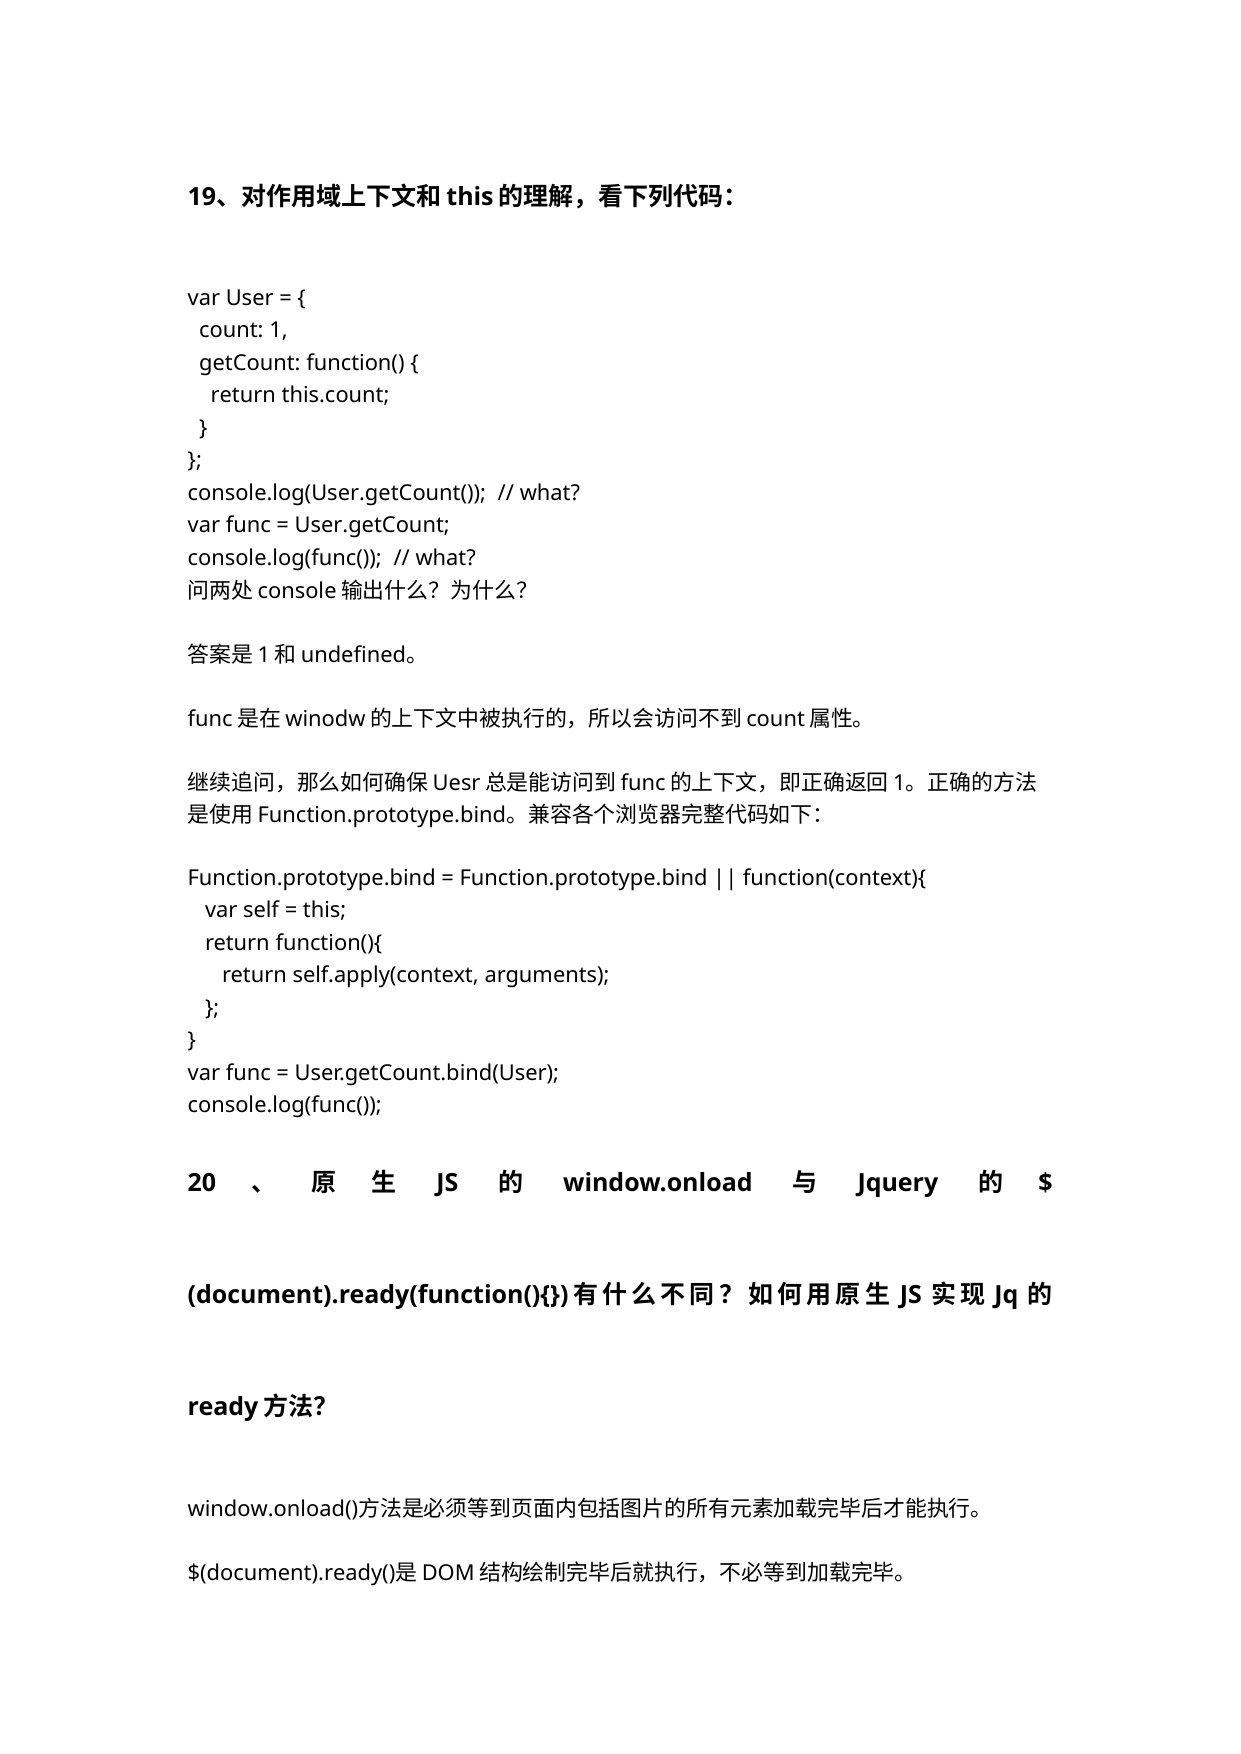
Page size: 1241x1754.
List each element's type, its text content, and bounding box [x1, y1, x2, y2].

table_header Function.prototype.bind = Function.prototype.bind || function(context){ var self = this; return function(){ return self.apply(context, arguments); }; } var func = User.getCount.bind(User); console.log(func()); [188, 861, 1086, 1121]
text 答案是1和undefined。 [187, 637, 1053, 669]
text func是在winodw的上下文中被执行的，所以会访问不到count属性。 [187, 701, 1053, 733]
table_header var User = { count: 1, getCount: function() { return this.count; } }; console.log(User.getCount()); // what? var func = User.getCount; console.log(func()); // what? [188, 281, 1086, 573]
text 继续追问，那么如何确保Uesr总是能访问到func的上下文，即正确返回1。正确的方法是使用Function.prototype.bind。兼容各个浏览器完整代码如下： [187, 764, 1053, 829]
subtitle 19、对作用域上下文和this的理解，看下列代码： [187, 162, 1053, 227]
text 问两处console输出什么？为什么？ [187, 573, 1053, 606]
text $(document).ready()是DOM结构绘制完毕后就执行，不必等到加载完毕。 [187, 1555, 1053, 1587]
text window.onload()方法是必须等到页面内包括图片的所有元素加载完毕后才能执行。 [187, 1491, 1053, 1523]
subtitle 20、原生JS的window.onload与Jquery的$(document).ready(function(){})有什么不同？如何用原生JS实现Jq的ready方法？ [187, 1148, 1053, 1437]
